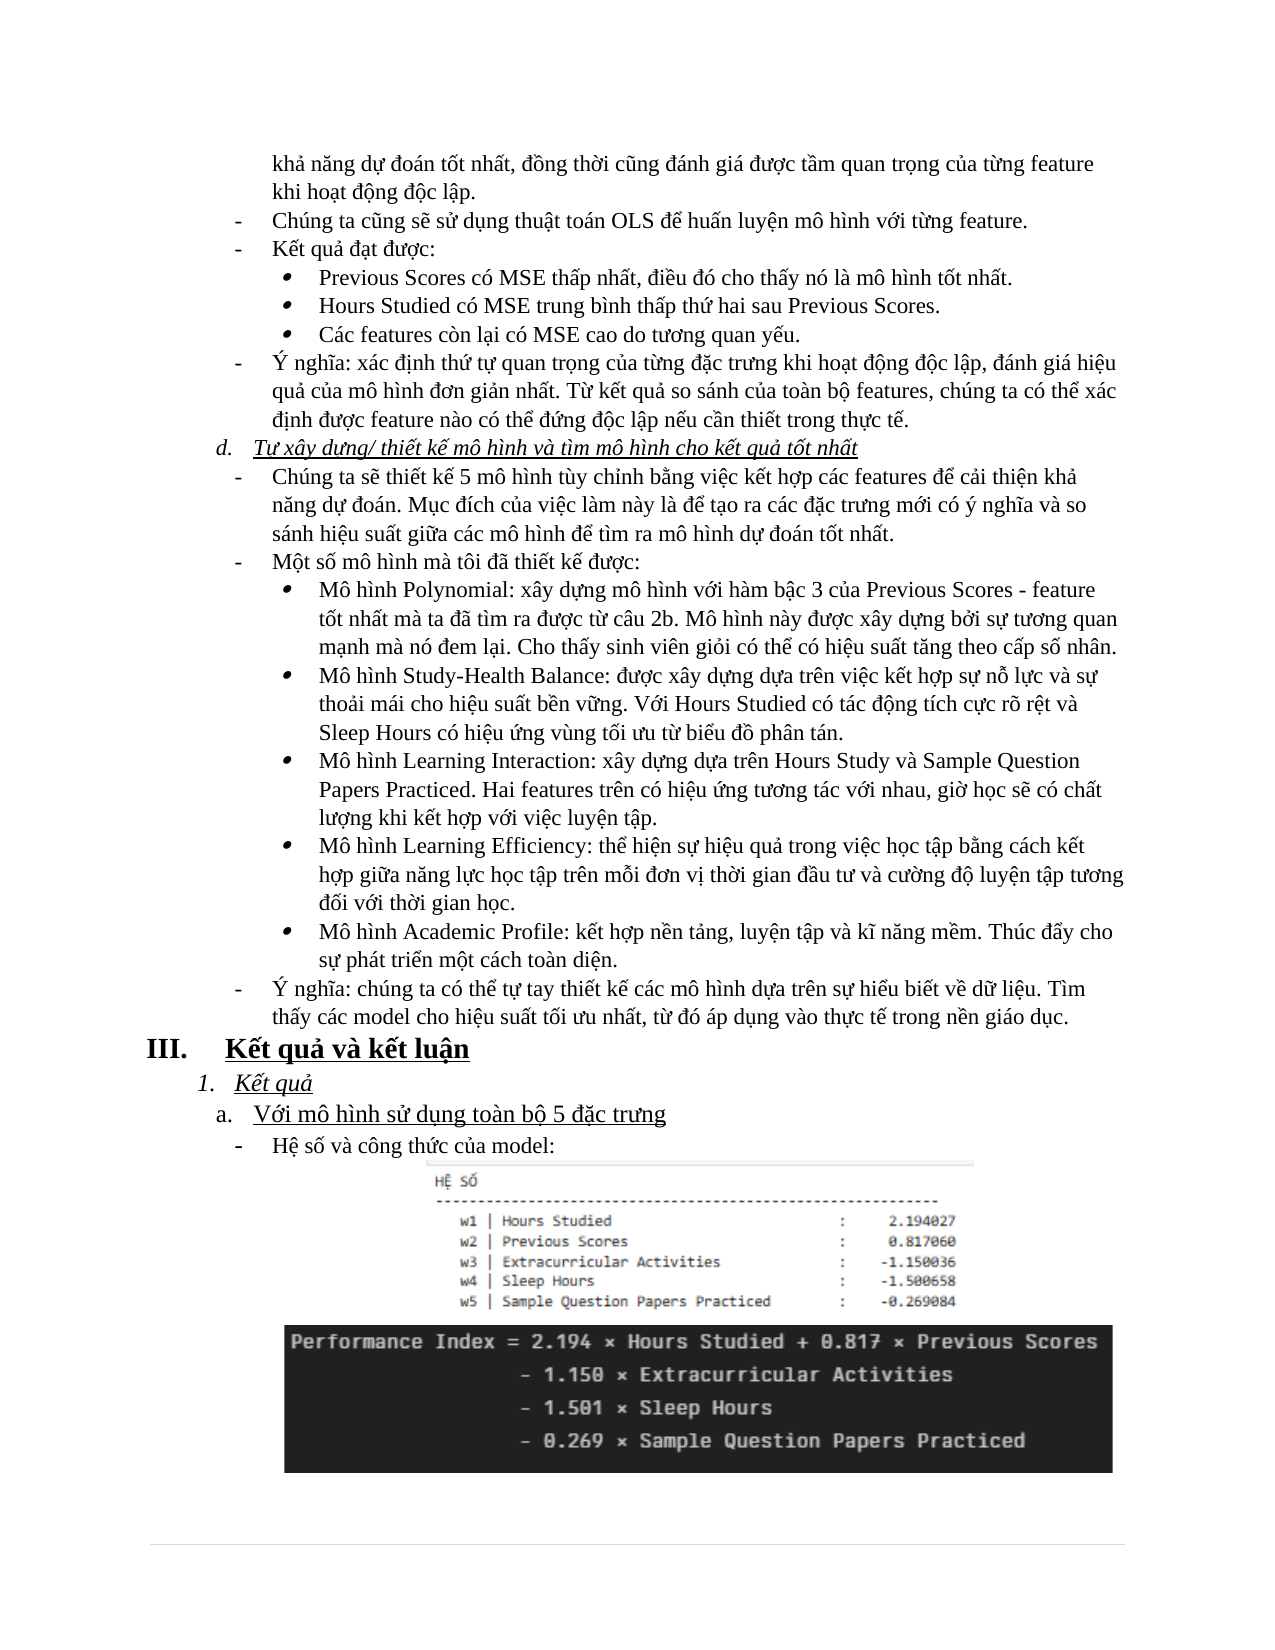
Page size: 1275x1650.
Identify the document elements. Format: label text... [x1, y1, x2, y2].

list Mô hình Polynomial: xây dựng mô hình với hàm bậc 3 của Previous Scores - feature tốt nhất mà ta đã tìm ra được từ câu 2b. Mô hình này được xây dựng bởi sự tương quan mạnh mà nó đem lại. Cho thấy sinh viên giỏi có thể có hiệu suất tăng theo cấp số nhân. [281, 577, 1125, 660]
list Chúng ta sẽ thiết kế 5 mô hình tùy chỉnh bằng việc kết hợp các features để cải thiện khả năng dự đoán. Mục đích của việc làm này là để tạo ra các đặc trưng mới có ý nghĩa và so sánh hiệu suất giữa các mô hình để tìm ra mô hình dự đoán tốt nhất. [234, 463, 1125, 546]
list Ý nghĩa: xác định thứ tự quan trọng của từng đặc trưng khi hoạt động độc lập, đánh giá hiệu quả của mô hình đơn giản nhất. Từ kết quả so sánh của toàn bộ features, chúng ta có thể xác định được feature nào có thể đứng độc lập nếu cần thiết trong thực tế. [234, 349, 1125, 432]
list Mô hình Study-Health Balance: được xây dựng dựa trên việc kết hợp sự nỗ lực và sự thoải mái cho hiệu suất bền vững. Với Hours Studied có tác động tích cực rõ rệt và Sleep Hours có hiệu ứng vùng tối ưu từ biểu đồ phân tán. [281, 662, 1125, 745]
list Ý nghĩa: chúng ta có thể tự tay thiết kế các mô hình dựa trên sự hiểu biết về dữ liệu. Tìm thấy các model cho hiệu suất tối ưu nhất, từ đó áp dụng vào thực tế trong nền giáo dục. [234, 975, 1125, 1029]
list Hệ số và công thức của model: [234, 1130, 1125, 1158]
list Mô hình Learning Efficiency: thể hiện sự hiệu quả trong việc học tập bằng cách kết hợp giữa năng lực học tập trên mỗi đơn vị thời gian đầu tư và cường độ luyện tập tương đối với thời gian học. [281, 832, 1125, 916]
list Hours Studied có MSE trung bình thấp thứ hai sau Previous Scores. [281, 292, 1125, 318]
list Kết quả đạt được: [234, 235, 1125, 262]
list Mô hình Learning Interaction: xây dựng dựa trên Hours Study và Sample Question Papers Practiced. Hai features trên có hiệu ứng tương tác với nhau, giờ học sẽ có chất lượng khi kết hợp với việc luyện tập. [281, 747, 1125, 830]
list Kết quả [197, 1068, 1125, 1096]
list Kết quả và kết luận [187, 1032, 1125, 1065]
list Một số mô hình mà tôi đã thiết kế được: [234, 548, 1125, 574]
picture [422, 1160, 975, 1324]
list Tự xây dựng/ thiết kế mô hình và tìm mô hình cho kết quả tốt nhất [216, 434, 1125, 461]
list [234, 150, 1125, 205]
list Với mô hình sử dụng toàn bộ 5 đặc trưng [216, 1099, 1125, 1127]
list Previous Scores có MSE thấp nhất, điều đó cho thấy nó là mô hình tốt nhất. [281, 264, 1125, 290]
list Chúng ta cũng sẽ sử dụng thuật toán OLS để huấn luyện mô hình với từng feature. [234, 207, 1125, 233]
list Mô hình Academic Profile: kết hợp nền tảng, luyện tập và kĩ năng mềm. Thúc đẩy cho sự phát triển một cách toàn diện. [281, 918, 1125, 973]
list Các features còn lại có MSE cao do tương quan yếu. [281, 321, 1125, 347]
picture [284, 1325, 1113, 1473]
